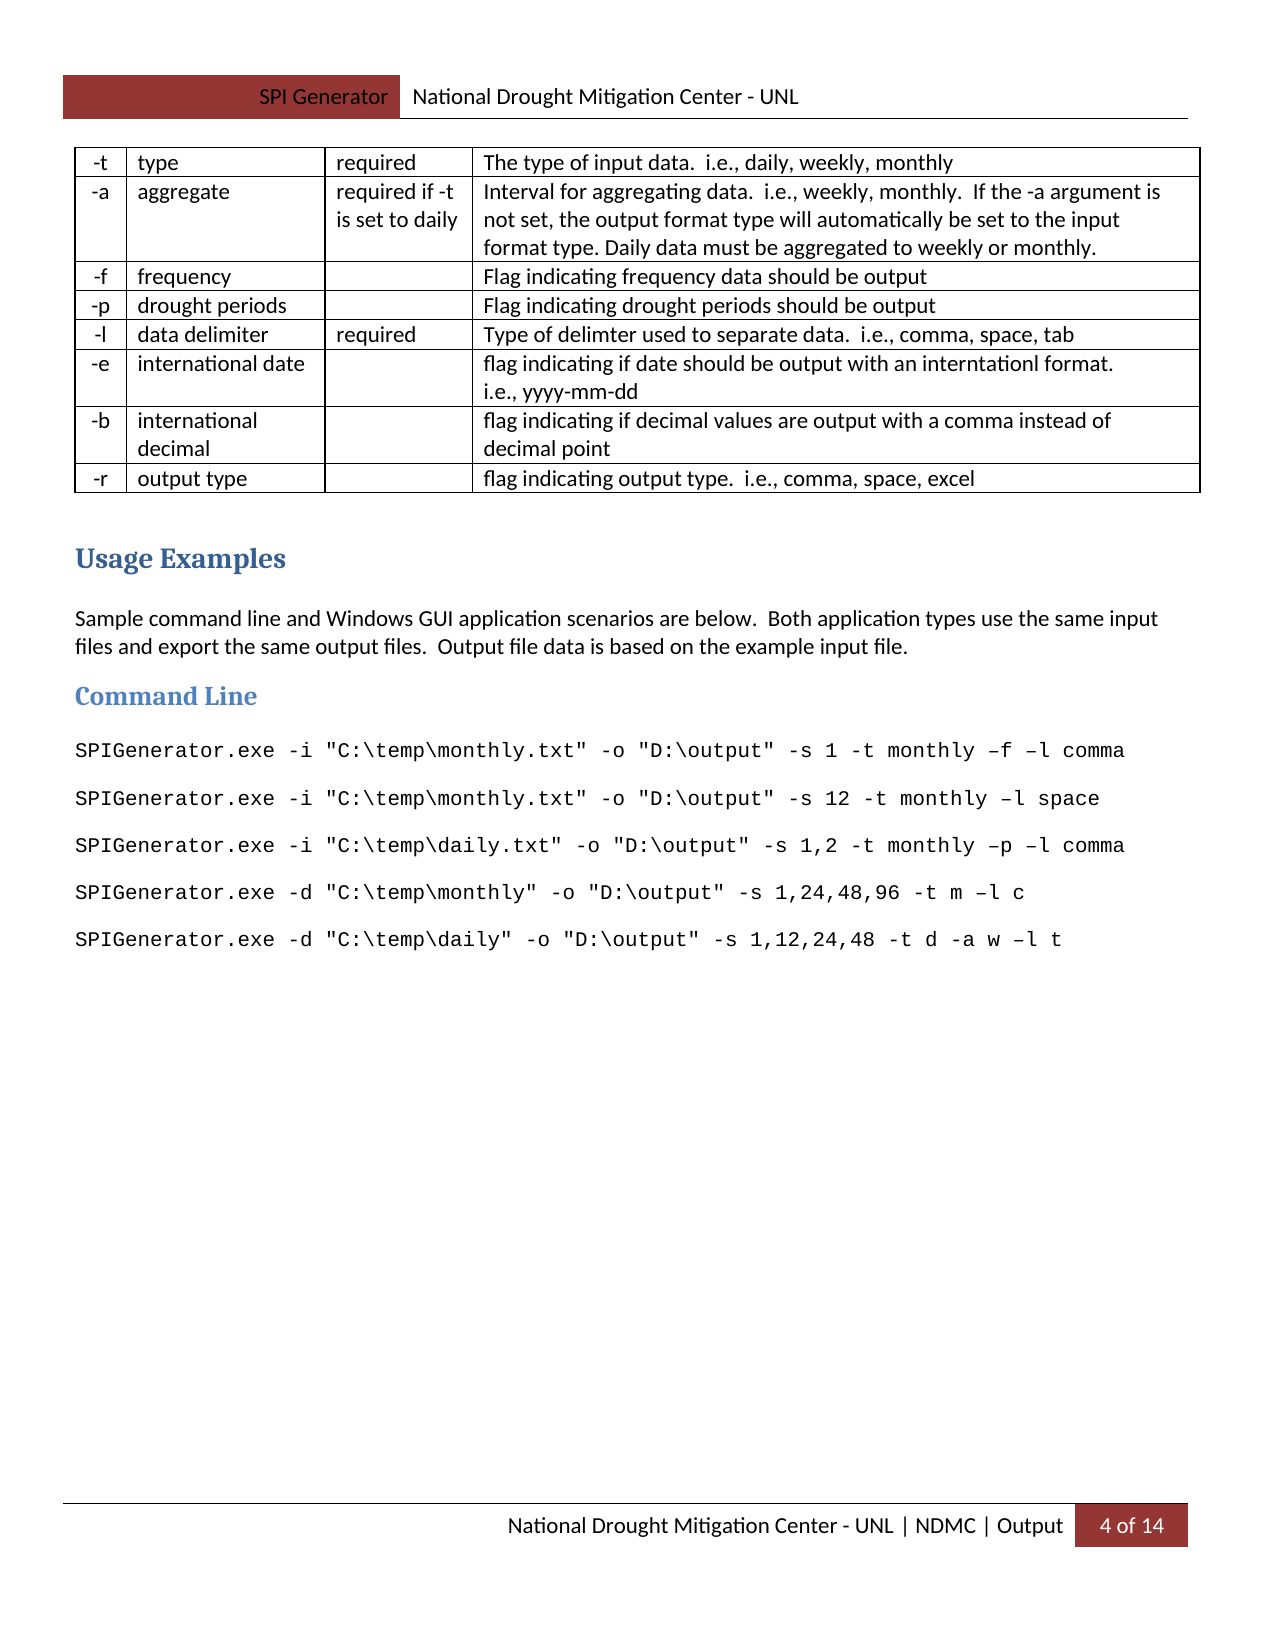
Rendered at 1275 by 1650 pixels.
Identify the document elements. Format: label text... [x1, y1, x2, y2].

table_cell required if -t is set to daily [326, 177, 472, 261]
table_cell [326, 291, 472, 319]
text SPIGenerator.exe -d "C:\temp\monthly" -o "D:\output" -s 1,24,48,96 -t m –l c [75, 882, 1200, 906]
table_cell -f [76, 262, 126, 290]
table_cell -t [76, 148, 126, 176]
text SPIGenerator.exe -d "C:\temp\daily" -o "D:\output" -s 1,12,24,48 -t d -a w –l t [75, 929, 1200, 953]
subtitle Command Line [75, 681, 1200, 712]
table_cell drought periods [127, 291, 324, 319]
table_cell flag indicating if decimal values are output with a comma instead of decimal point [473, 407, 1199, 463]
table_cell -e [76, 350, 126, 406]
subtitle Usage Examples [75, 543, 1200, 576]
table_cell international decimal [127, 407, 324, 463]
table_cell aggregate [127, 177, 324, 261]
table_cell flag indicating if date should be output with an interntationl format. i.e., yyyy-mm-dd [473, 350, 1199, 406]
table_cell The type of input data. i.e., daily, weekly, monthly [473, 148, 1199, 176]
table_cell Interval for aggregating data. i.e., weekly, monthly. If the -a argument is not set, the output format type will automatically be set to the input format type. Daily data must be aggregated to weekly or monthly. [473, 177, 1199, 261]
text Sample command line and Windows GUI application scenarios are below. Both application types use the same input files and export the same output files. Output file data is based on the example input file. [75, 604, 1200, 660]
table_cell [326, 407, 472, 463]
table_cell data delimiter [127, 320, 324, 348]
table_cell Flag indicating drought periods should be output [473, 291, 1199, 319]
table_cell output type [127, 464, 324, 492]
table_cell flag indicating output type. i.e., comma, space, excel [473, 464, 1199, 492]
table_cell required [326, 320, 472, 348]
table_cell [326, 262, 472, 290]
table_cell Type of delimter used to separate data. i.e., comma, space, tab [473, 320, 1199, 348]
table_cell [326, 350, 472, 406]
table_cell -r [76, 464, 126, 492]
table_cell required [326, 148, 472, 176]
table_cell frequency [127, 262, 324, 290]
table_cell type [127, 148, 324, 176]
table_cell international date [127, 350, 324, 406]
table_cell -p [76, 291, 126, 319]
table_cell -l [76, 320, 126, 348]
text SPIGenerator.exe -i "C:\temp\monthly.txt" -o "D:\output" -s 12 -t monthly –l space [75, 788, 1200, 811]
table_cell [326, 464, 472, 492]
table_cell -b [76, 407, 126, 463]
text SPIGenerator.exe -i "C:\temp\daily.txt" -o "D:\output" -s 1,2 -t monthly –p –l comma [75, 835, 1200, 858]
table_cell Flag indicating frequency data should be output [473, 262, 1199, 290]
table_cell -a [76, 177, 126, 261]
text SPIGenerator.exe -i "C:\temp\monthly.txt" -o "D:\output" -s 1 -t monthly –f –l comma [75, 740, 1200, 764]
